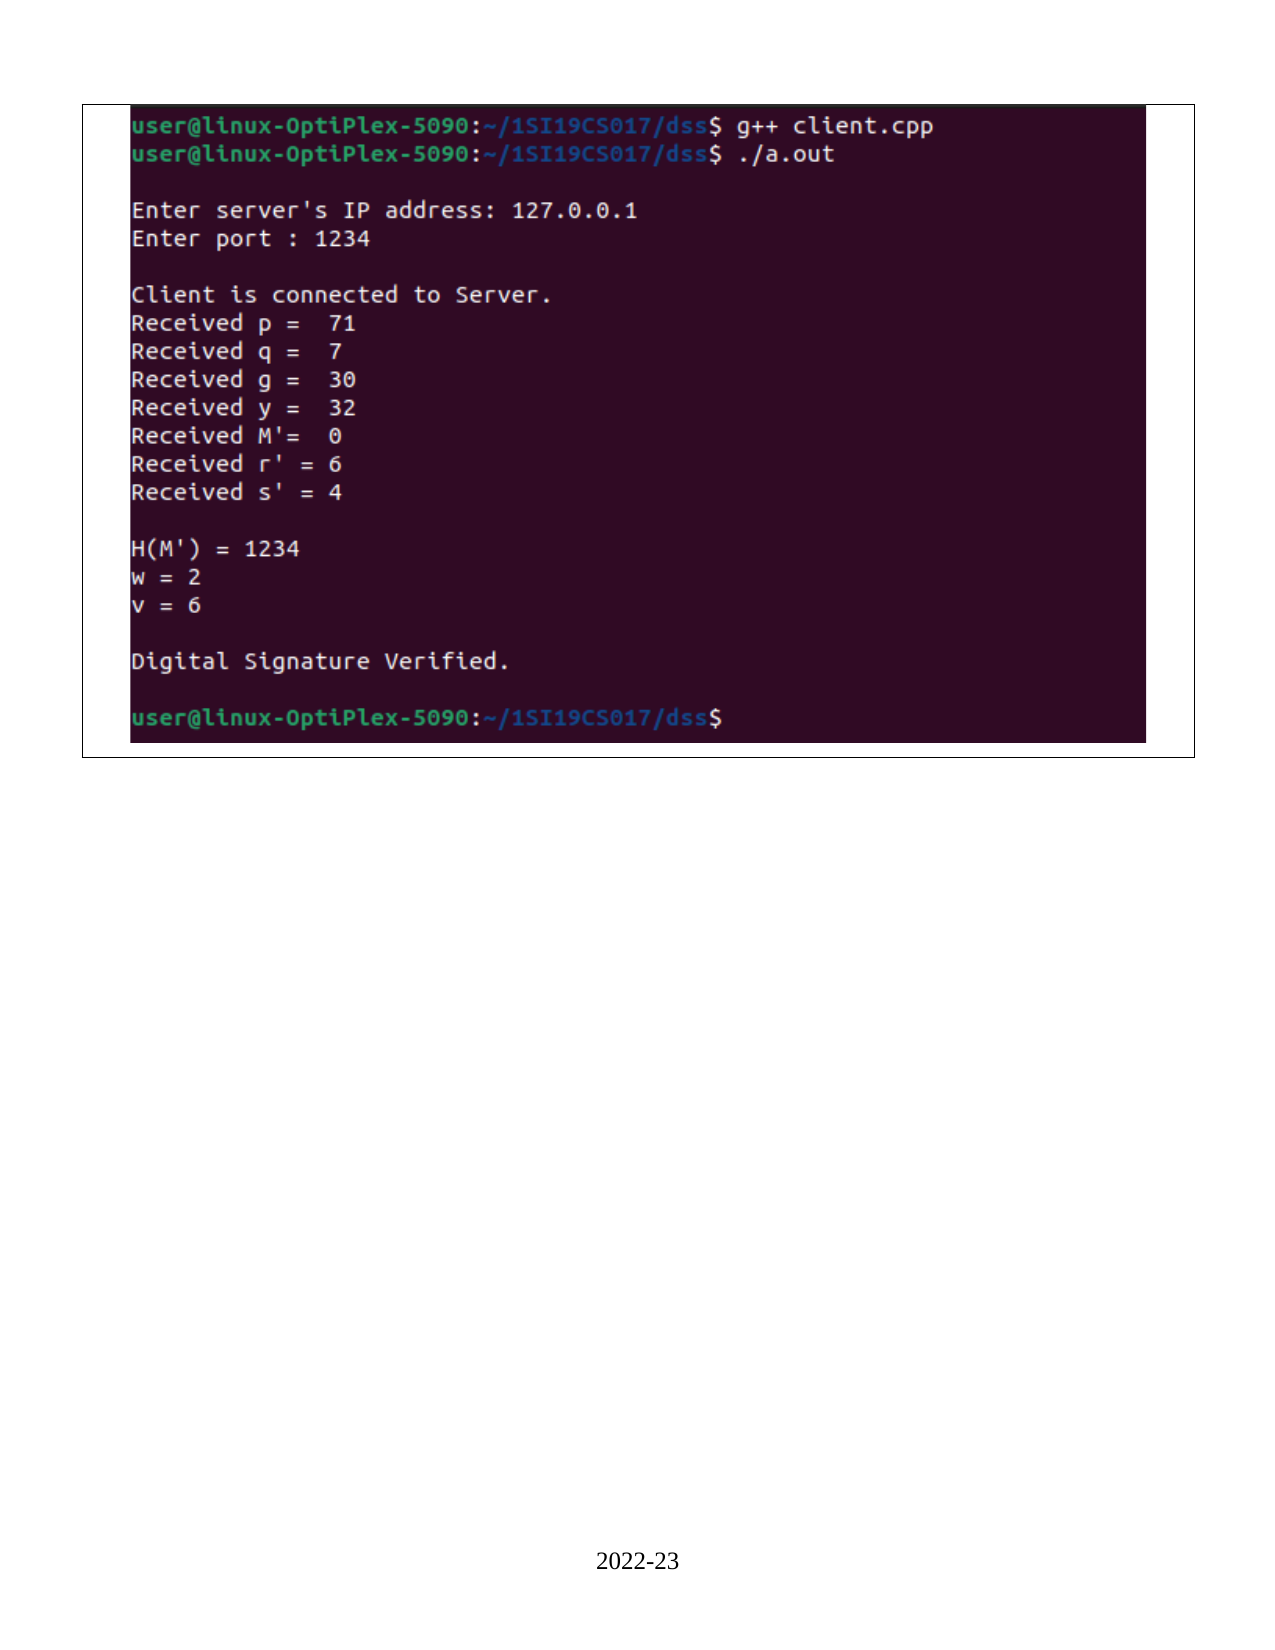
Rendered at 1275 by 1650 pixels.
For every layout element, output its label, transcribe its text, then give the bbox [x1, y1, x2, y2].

picture [130, 104, 1147, 743]
table_cell Client # include <bits/stdc++.h> # include <arpa/inet.h> using namespace std; int connectToServer(const char* ip, int port) { int sock = socket(AF_INET, SOCK_STREAM, 0); struct sockaddr_in addr = {AF_INET, htons(port),inet_addr(ip)}; if(connect(sock, (struct sockaddr *) &addr, sizeof(addr)) < 0 ){ cout << "\nRun server program first." << endl; exit(0); }else{ cout << "\nClient is connected to Server." << endl; } return sock; } long mod(long a, long b) { return a >= 0 ? (a%b) : b-(abs(a)%b) ; } long powermod(long a, long b, long c) { long res=1; for(int i=0; i<b; i++) { res = (res * a) % c; } return res; } long findInverse(long R , long D) { int i = 0; long N = D; long p[100] = {0,1}; long q[100] = {0} ; while(R!=0) { q[i] = D/R ; long oldD = D ; D = R ; R = oldD%R ; if(i>1) { p[i] = mod(p[i-2] - p[i-1]*q[i-2], N) ; } i++ ; } if (i == 1) return 1; else return p[i] = mod(p[i-2] - p[i-1]*q[i-2], N) ; } long H(long M) { return (M ^ 1234); } int main() { char ip[50]; cout << "\nEnter server's IP address: "; cin >> ip; int port; cout << "Enter port : "; cin >> port; int sock = connectToServer(ip, port); long p, q; long r, s; long g, y; long M, hashval; long w, v; srand(time(NULL)); recv(sock, &p, sizeof(p), 0); recv(sock, &q, sizeof(q), 0); recv(sock, &g, sizeof(g), 0); recv(sock, &y, sizeof(y), 0); recv(sock, &M , sizeof(M), 0); recv(sock, &r, sizeof(r), 0); recv(sock, &s, sizeof(s), 0); cout << "Received p = " << p << endl; cout << "Received q = " << q << endl; cout << "Received g = " << g << endl; cout << "Received y = " << y << endl; cout << "Received M'= " << M << endl; cout << "Received r' = " << r << endl; cout << "Received s' = " << s << endl; hashval = H(M) ; cout << "\nH(M') = " << hashval << endl; w = findInverse(s,q) % q; cout << "w = " << w << endl; long u1 = (hashval * w) % q; long u2 = (r * w) % q; v = ((powermod(g,u1,p)*powermod(y,u2,p)) %p) %q; cout<<"v = "<<v<<endl; if(v == r) cout<<"\nDigital Signature Verified. " << endl << endl; else cout<<"\nDigital Signature is invalid !!!" << endl << endl; } Server # include <bits/stdc++.h> # include <arpa/inet.h> using namespace std; int createServer(int port) { int sersock = socket(AF_INET, SOCK_STREAM, 0); struct sockaddr_in addr = {AF_INET, htons(port), INADDR_ANY}; bind(sersock, (struct sockaddr *) &addr, sizeof(addr)); cout << "\nServer Online. Waiting for client...." << endl; listen(sersock, 5); int sock = accept(sersock, NULL, NULL); cout << "Connection Established." << endl; return sock; } long randInRange(long low, long high) { return rand()%(high-(low+1)) + (low+1) ; } long mod(long a, long b) { return a >= 0 ? (a%b) : b-(abs(a)%b) ; } long powermod(long a, long b, long c) { long res=1; for(int i=0; i<b; i++) { res = (res * a) % c; } return res; } long findInverse(long R , long D) { int i = 0; long N = D; long p[100] = {0,1}; long q[100] = {0} ; while(R!=0) { q[i] = D/R ; long oldD = D ; D = R ; R = oldD%R ; if(i>1) { p[i] = mod(p[i-2] - p[i-1]*q[i-2], N) ; } i++ ; } if (i == 1) return 1; else return p[i] = mod(p[i-2] - p[i-1]*q[i-2], N) ; } long H(long M) { return (M ^ 1234); } int main() { int port; cout << "\nEnter port : "; cin >> port; int sock = createServer(port); long p, q; long r, s; long k, x, y, g; long M, hashval; srand(time(NULL)); cout << "\nEnter a large prime number, p : "; cin >> p; cout << "Enter a prime number, q (p-1 divisible by q & q>2) : "; cin >> q; if( (p-1)%q != 0 || q <3) { cout << "\nInvalid input\n"; exit(-1); } cout<<"Enter message, M = "; cin >> M; hashval = H(M); cout << "\nH(M) = " << hashval << endl; long h; do{ h = randInRange(1, p-1); g = powermod(h,(p-1)/q, p); } while(g<=1); cout << "g = " << g; x = randInRange(1, q); cout << "\nServer's Private key, x = " << x; y = powermod(g, x, p); cout << "\nServer's Public key, y = " << y; k = randInRange(1, q); cout << "\nSecret key, k = " << k << endl; r = powermod(g, k, p) % q; s = (findInverse(k,q) * (hashval + x*r )) % q; cout << "\nServer's Signature {r,s} = {" << r << ", " << s << "}" << endl; send(sock, &p, sizeof(p), 0); send(sock, &q, sizeof(q), 0); send(sock, &g, sizeof(g), 0); send(sock, &y, sizeof(y), 0); send(sock, &M , sizeof(M), 0); send(sock, &r, sizeof(r), 0); send(sock, &s, sizeof(s), 0); cout << "\nSent p, q, g, and public key to client."; cout <<"\nSent message along with signature to client." << endl << endl; } [83, 105, 1194, 757]
